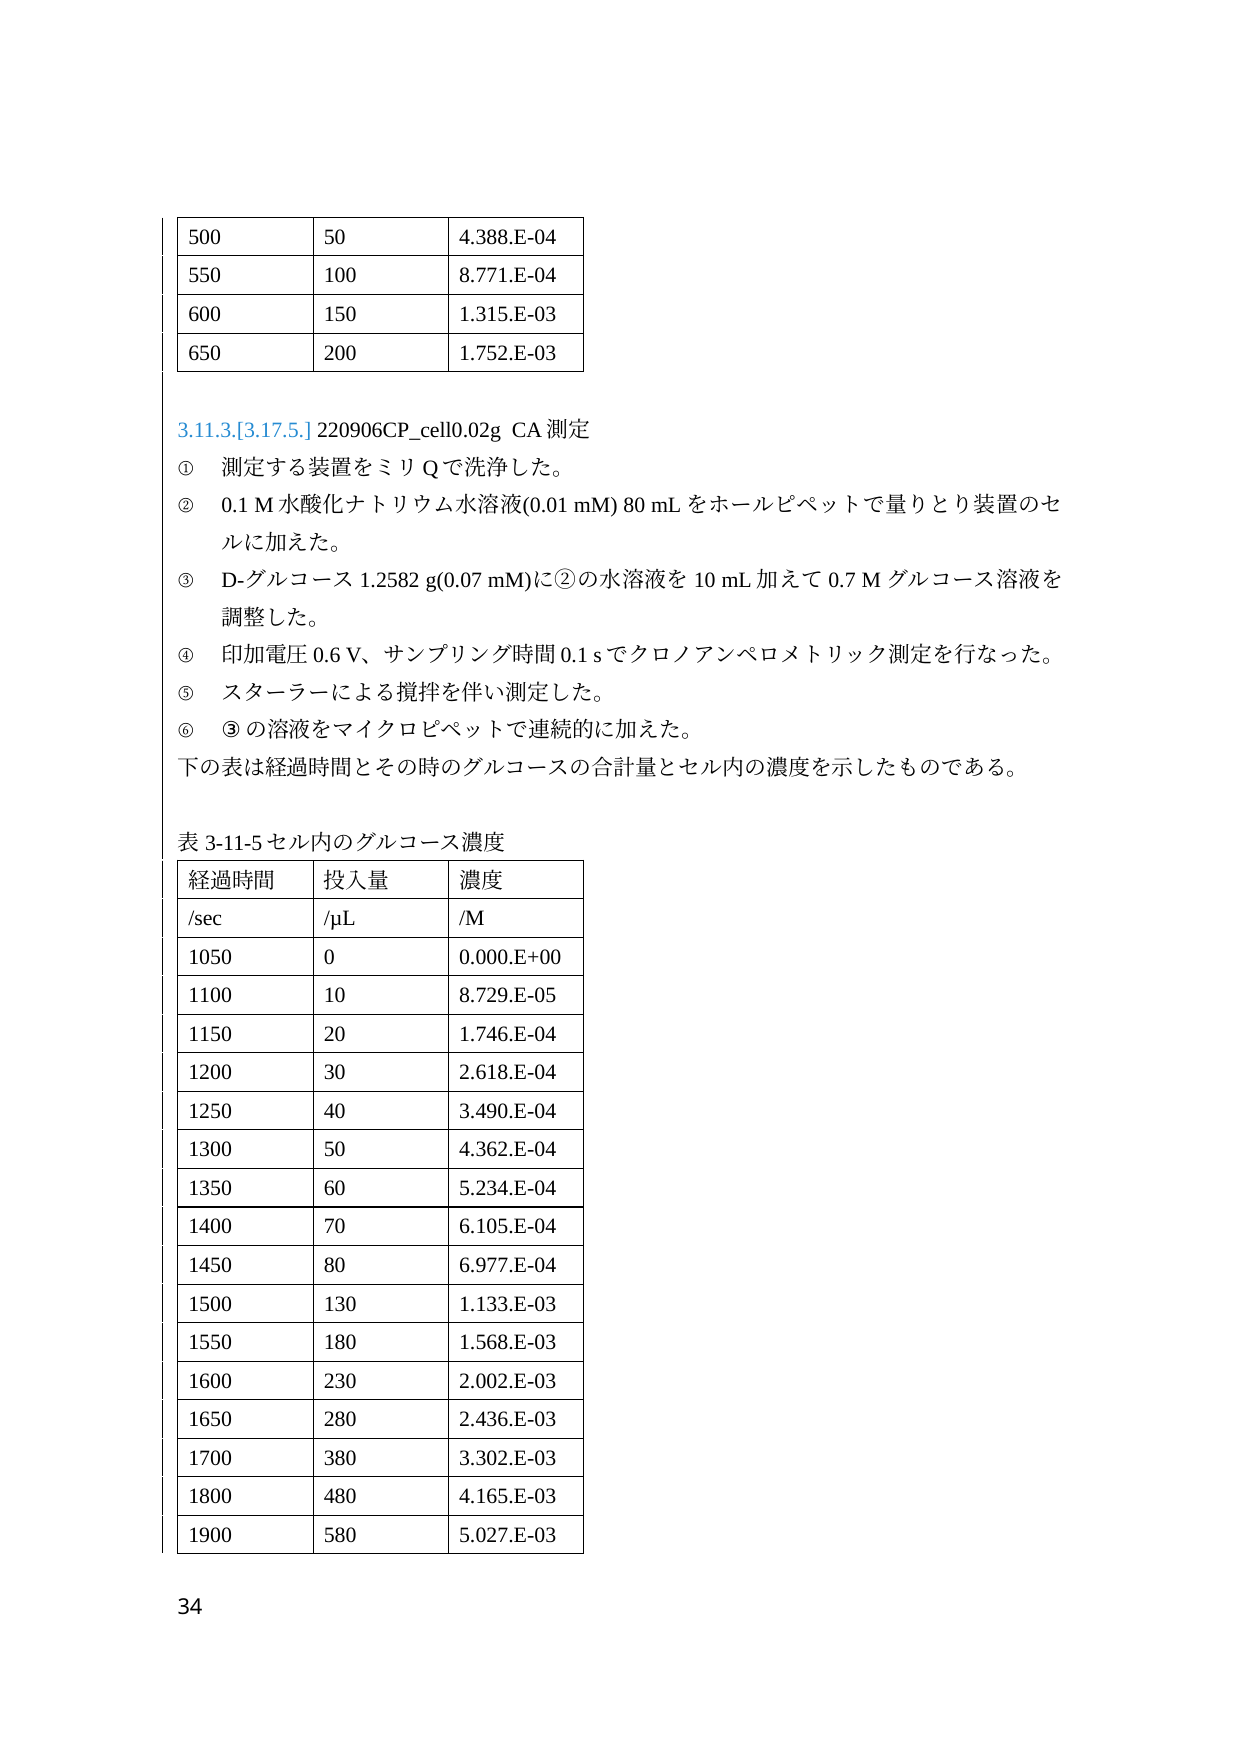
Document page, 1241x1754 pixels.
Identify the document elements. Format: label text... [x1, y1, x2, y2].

table_cell 280 [314, 1400, 448, 1438]
table_cell 1.752.E-03 [449, 334, 583, 371]
table_cell 580 [314, 1516, 448, 1553]
table_cell 150 [314, 295, 448, 332]
table_cell 5.027.E-03 [449, 1516, 583, 1553]
table_cell 1.133.E-03 [449, 1285, 583, 1322]
table_cell 1800 [178, 1477, 313, 1515]
table_cell 60 [314, 1169, 448, 1206]
table_cell 40 [314, 1092, 448, 1129]
table_cell 1450 [178, 1246, 313, 1283]
table_cell 5.234.E-04 [449, 1169, 583, 1206]
table_cell 380 [314, 1439, 448, 1476]
table_header 経過時間 [178, 861, 313, 898]
table_cell 500 [178, 218, 313, 255]
list 印加電圧0.6 V、サンプリング時間0.1 sでクロノアンペロメトリック測定を行なった。 [177, 634, 1063, 672]
table_cell 50 [314, 218, 448, 255]
table_cell 480 [314, 1477, 448, 1515]
table_cell 1300 [178, 1130, 313, 1168]
list 220906CP_cell0.02g CA測定 [177, 409, 1063, 447]
table_cell 1150 [178, 1015, 313, 1052]
table_cell 1.315.E-03 [449, 295, 583, 332]
table_cell 2.436.E-03 [449, 1400, 583, 1438]
table_cell 1700 [178, 1439, 313, 1476]
table_cell 6.105.E-04 [449, 1208, 583, 1245]
table_cell 30 [314, 1053, 448, 1091]
table_cell 1350 [178, 1169, 313, 1206]
table_cell 6.977.E-04 [449, 1246, 583, 1283]
table_header 濃度 [449, 861, 583, 898]
table_cell 180 [314, 1323, 448, 1361]
table_cell 3.302.E-03 [449, 1439, 583, 1476]
table_cell 0.000.E+00 [449, 938, 583, 975]
table_cell 130 [314, 1285, 448, 1322]
table_cell 8.771.E-04 [449, 256, 583, 294]
table_cell 1.568.E-03 [449, 1323, 583, 1361]
table_cell 50 [314, 1130, 448, 1168]
list スターラーによる撹拌を伴い測定した。 [177, 672, 1063, 709]
table_cell 1650 [178, 1400, 313, 1438]
table_cell /µL [314, 899, 448, 937]
list ③の溶液をマイクロピペットで連続的に加えた。 [177, 709, 1063, 747]
table_cell 3.490.E-04 [449, 1092, 583, 1129]
table_cell 200 [314, 334, 448, 371]
table_cell 10 [314, 976, 448, 1014]
table_cell 4.362.E-04 [449, 1130, 583, 1168]
table_cell 1550 [178, 1323, 313, 1361]
list D-グルコース1.2582 g(0.07 mM)に②の水溶液を10 mL加えて0.7 Mグルコース溶液を調整した。 [177, 559, 1063, 634]
table_cell 1600 [178, 1362, 313, 1399]
table_cell 70 [314, 1208, 448, 1245]
table_cell 1.746.E-04 [449, 1015, 583, 1052]
text 下の表は経過時間とその時のグルコースの合計量とセル内の濃度を示したものである。 [177, 747, 1063, 784]
table_cell 230 [314, 1362, 448, 1399]
list 測定する装置をミリQで洗浄した。 [177, 447, 1063, 484]
list 0.1 M水酸化ナトリウム水溶液(0.01 mM) 80 mLをホールピペットで量りとり装置のセルに加えた。 [177, 484, 1063, 559]
table_cell 550 [178, 256, 313, 294]
table_cell 80 [314, 1246, 448, 1283]
table_cell 20 [314, 1015, 448, 1052]
table_cell 8.729.E-05 [449, 976, 583, 1014]
table_cell 1400 [178, 1208, 313, 1245]
table_cell 100 [314, 256, 448, 294]
table_cell 1250 [178, 1092, 313, 1129]
table_cell 4.388.E-04 [449, 218, 583, 255]
table_cell 0 [314, 938, 448, 975]
table_cell 2.002.E-03 [449, 1362, 583, 1399]
table_cell 1200 [178, 1053, 313, 1091]
text 表 3-11-5セル内のグルコース濃度 [177, 822, 1063, 859]
table_cell 1100 [178, 976, 313, 1014]
table_cell 1900 [178, 1516, 313, 1553]
table_cell /M [449, 899, 583, 937]
table_cell 1500 [178, 1285, 313, 1322]
table_header 投入量 [314, 861, 448, 898]
table_cell /sec [178, 899, 313, 937]
table_cell 600 [178, 295, 313, 332]
table_cell 1050 [178, 938, 313, 975]
table_cell 4.165.E-03 [449, 1477, 583, 1515]
table_cell 650 [178, 334, 313, 371]
table_cell 2.618.E-04 [449, 1053, 583, 1091]
